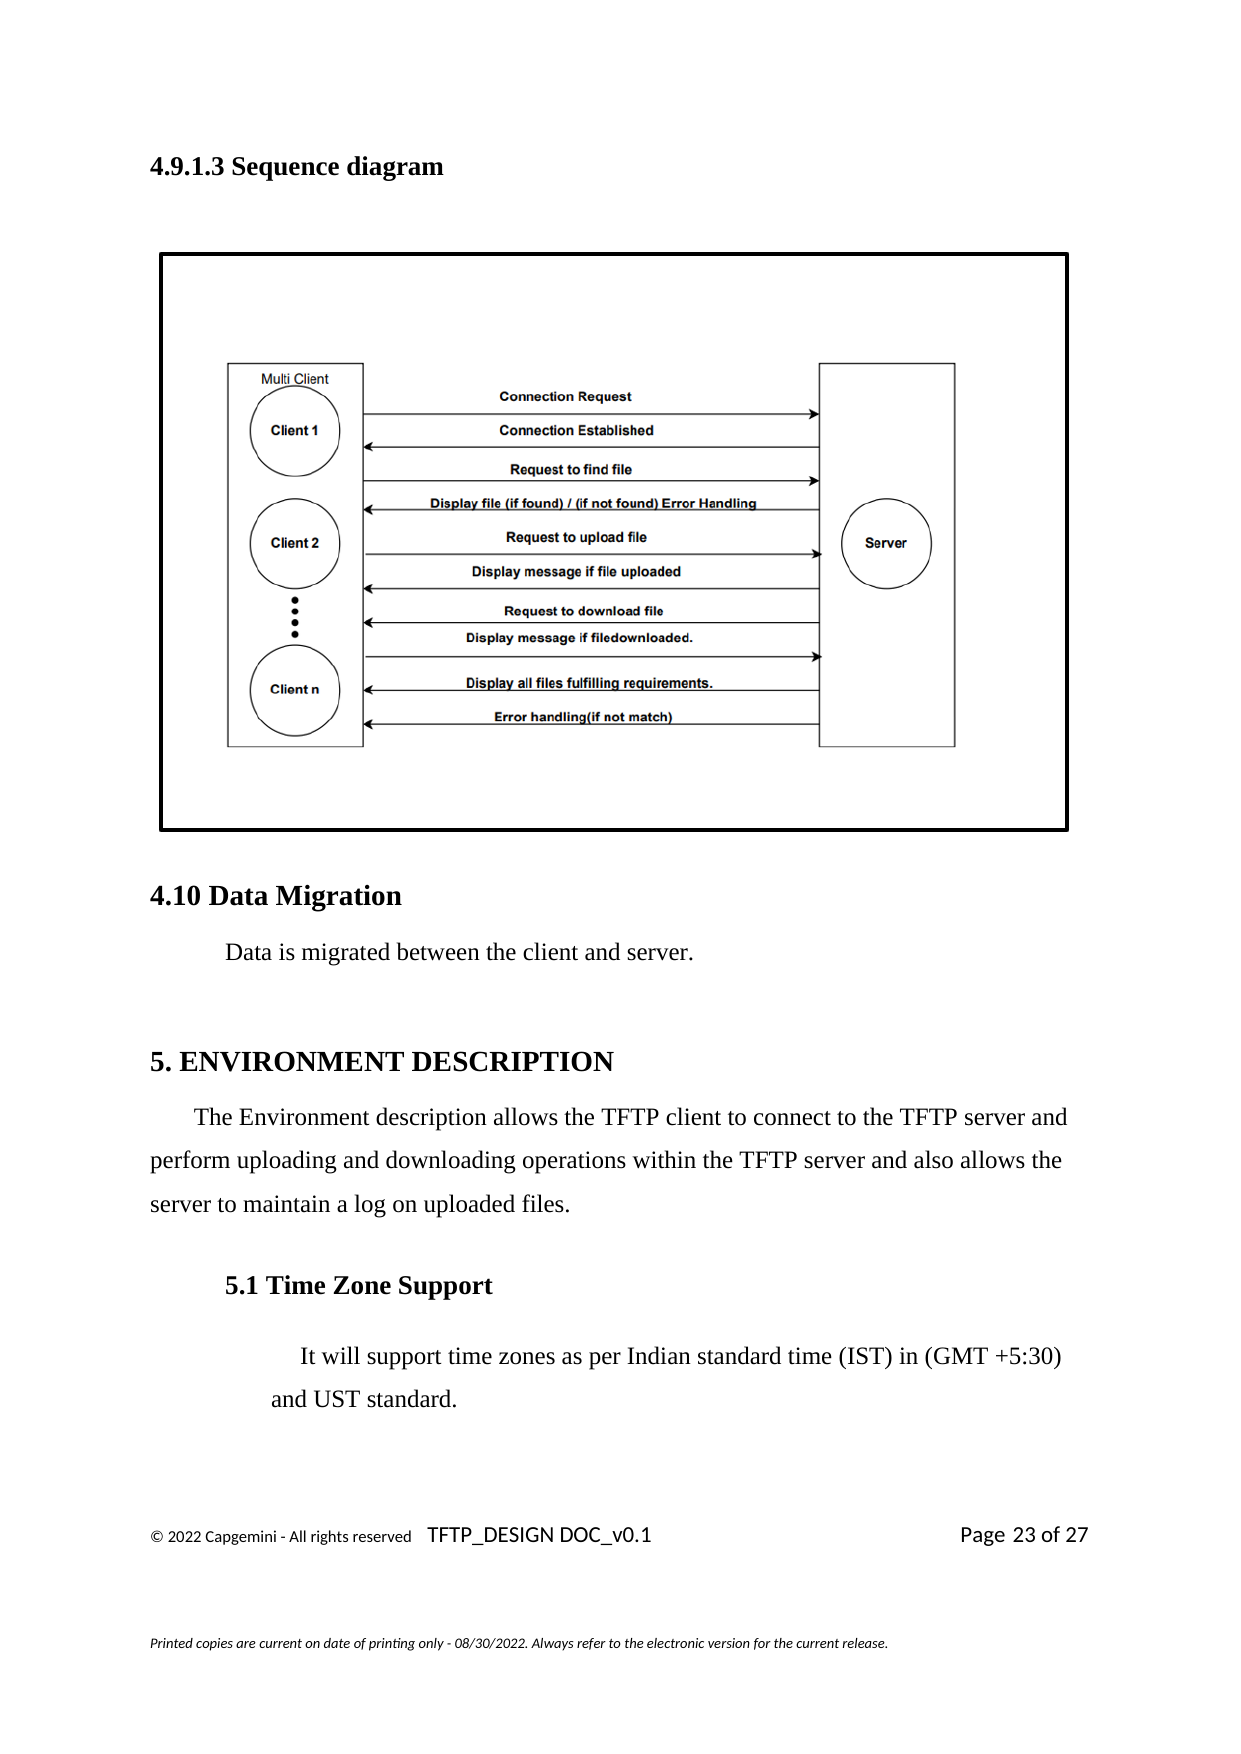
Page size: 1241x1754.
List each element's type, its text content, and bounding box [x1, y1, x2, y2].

text 5. ENVIRONMENT DESCRIPTION [150, 1044, 1090, 1077]
text The Environment description allows the TFTP client to connect to the TFTP server and perform uploading and downloading operations within the TFTP server and also allows the server to maintain a log on uploaded files. [150, 1102, 1090, 1217]
picture [150, 234, 1091, 854]
text It will support time zones as per Indian standard time (IST) in (GMT +5:30) and UST standard. [271, 1341, 1090, 1413]
text 4.10 Data Migration [150, 878, 1090, 912]
text Data is migrated between the client and server. [150, 937, 1090, 966]
text 4.9.1.3 Sequence diagram [150, 150, 1090, 181]
subtitle 5.1 Time Zone Support [225, 1269, 1090, 1300]
